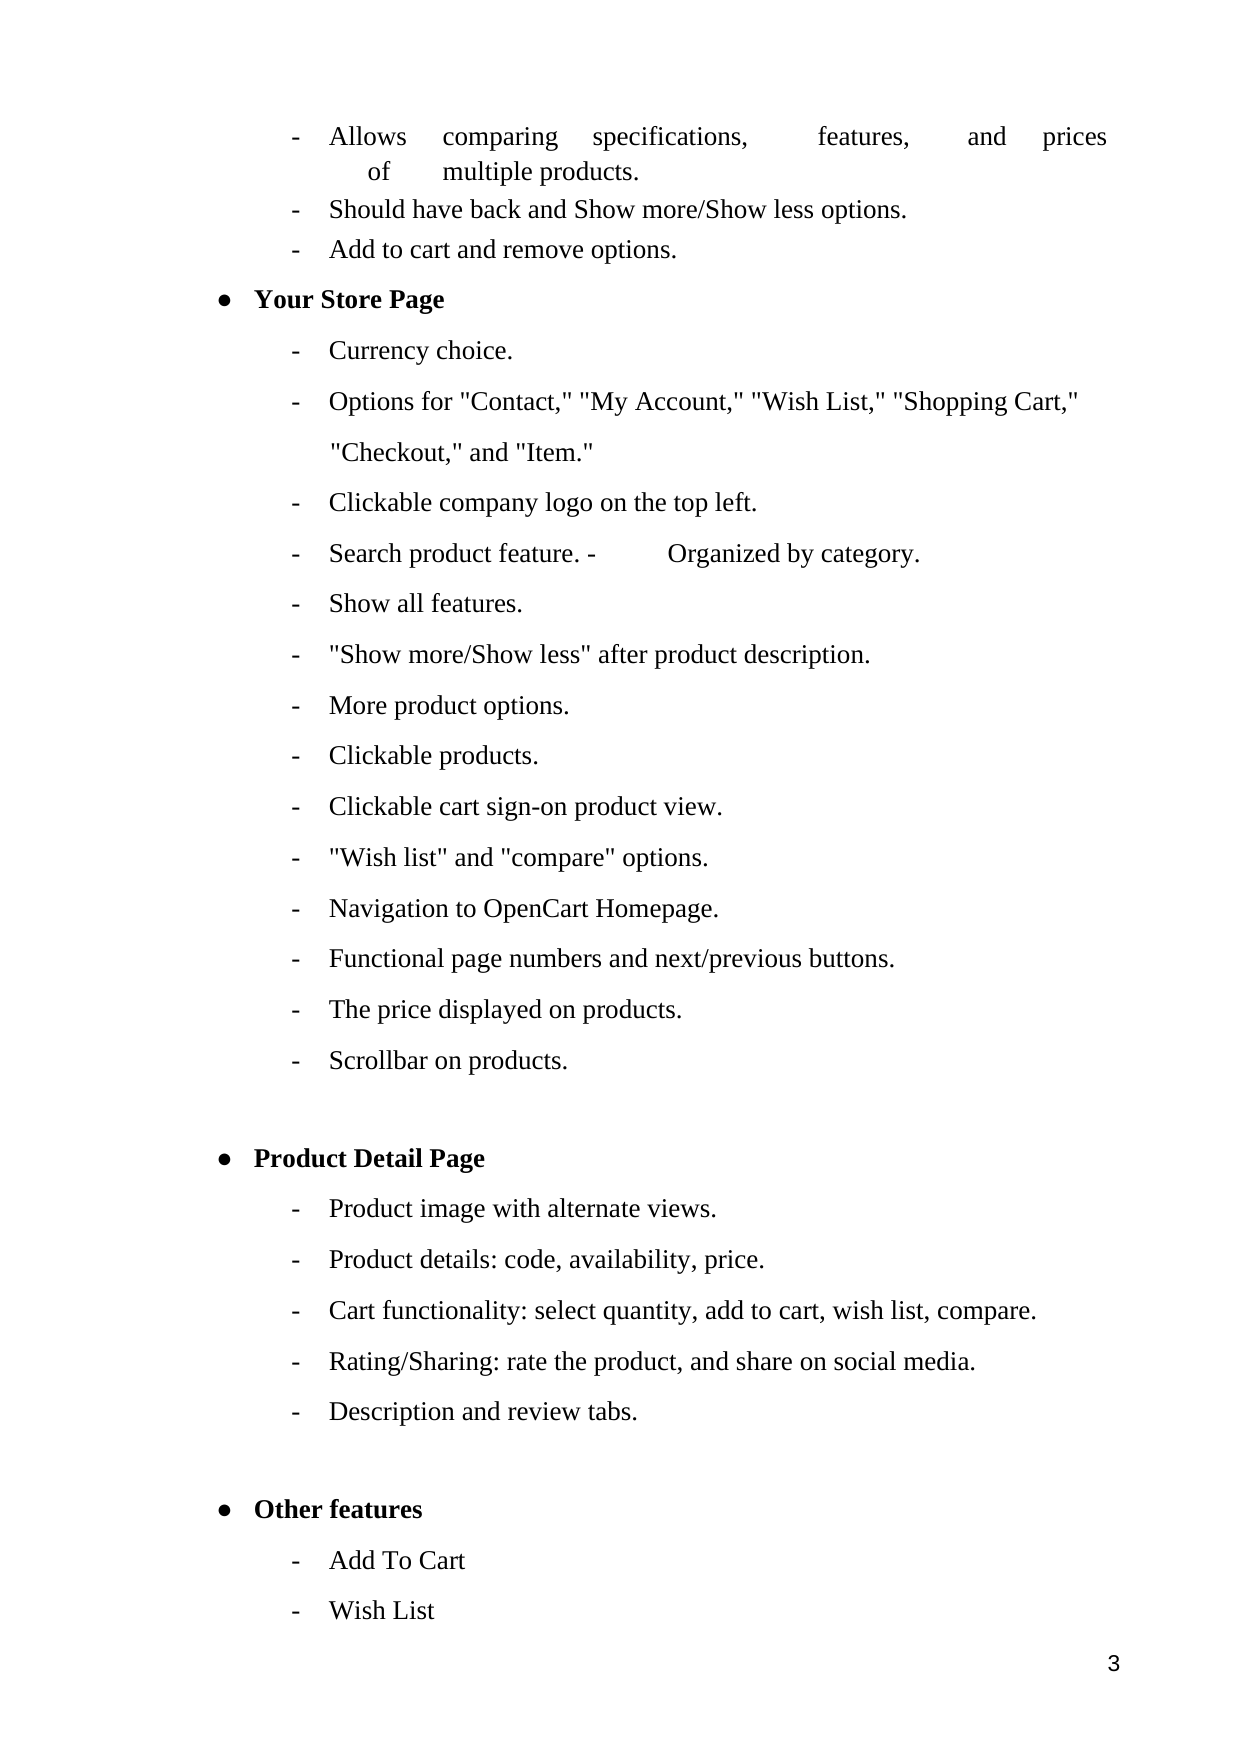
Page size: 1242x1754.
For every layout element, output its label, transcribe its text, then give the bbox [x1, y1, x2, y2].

list Scrollbar on products. [291, 1044, 1120, 1075]
list Clickable products. [291, 739, 1120, 771]
list Functional page numbers and next/previous buttons. [291, 942, 1120, 973]
list Search product feature. - Organized by category. [291, 537, 1120, 568]
list Clickable company logo on the top left. [291, 486, 1120, 518]
list Cart functionality: select quantity, add to cart, wish list, compare. [291, 1294, 1120, 1325]
list Navigation to OpenCart Homepage. [291, 892, 1120, 923]
list The price displayed on products. [291, 993, 1120, 1024]
list Add to cart and remove options. [291, 233, 1120, 264]
list Description and review tabs. [291, 1395, 1120, 1426]
list Allows comparing specifications, features, and prices of multiple products. [291, 120, 1120, 186]
list Should have back and Show more/Show less options. [291, 193, 1120, 224]
list Product details: code, availability, price. [291, 1243, 1120, 1274]
list Options for "Contact," "My Account," "Wish List," "Shopping Cart," [291, 385, 1120, 416]
list Currency choice. [291, 334, 1120, 365]
list Product image with alternate views. [291, 1192, 1120, 1223]
list Your Store Page [216, 283, 1120, 315]
list Add To Cart [291, 1544, 1120, 1575]
list Show all features. [291, 587, 1120, 618]
list "Show more/Show less" after product description. [291, 638, 1120, 669]
list Other features [216, 1493, 1120, 1524]
list Product Detail Page [216, 1142, 1120, 1173]
list Wish List [291, 1594, 1120, 1626]
text "Checkout," and "Item." [330, 436, 1120, 467]
list More product options. [291, 689, 1120, 720]
list Rating/Sharing: rate the product, and share on social media. [291, 1344, 1120, 1376]
list "Wish list" and "compare" options. [291, 841, 1120, 872]
list Clickable cart sign-on product view. [291, 790, 1120, 821]
